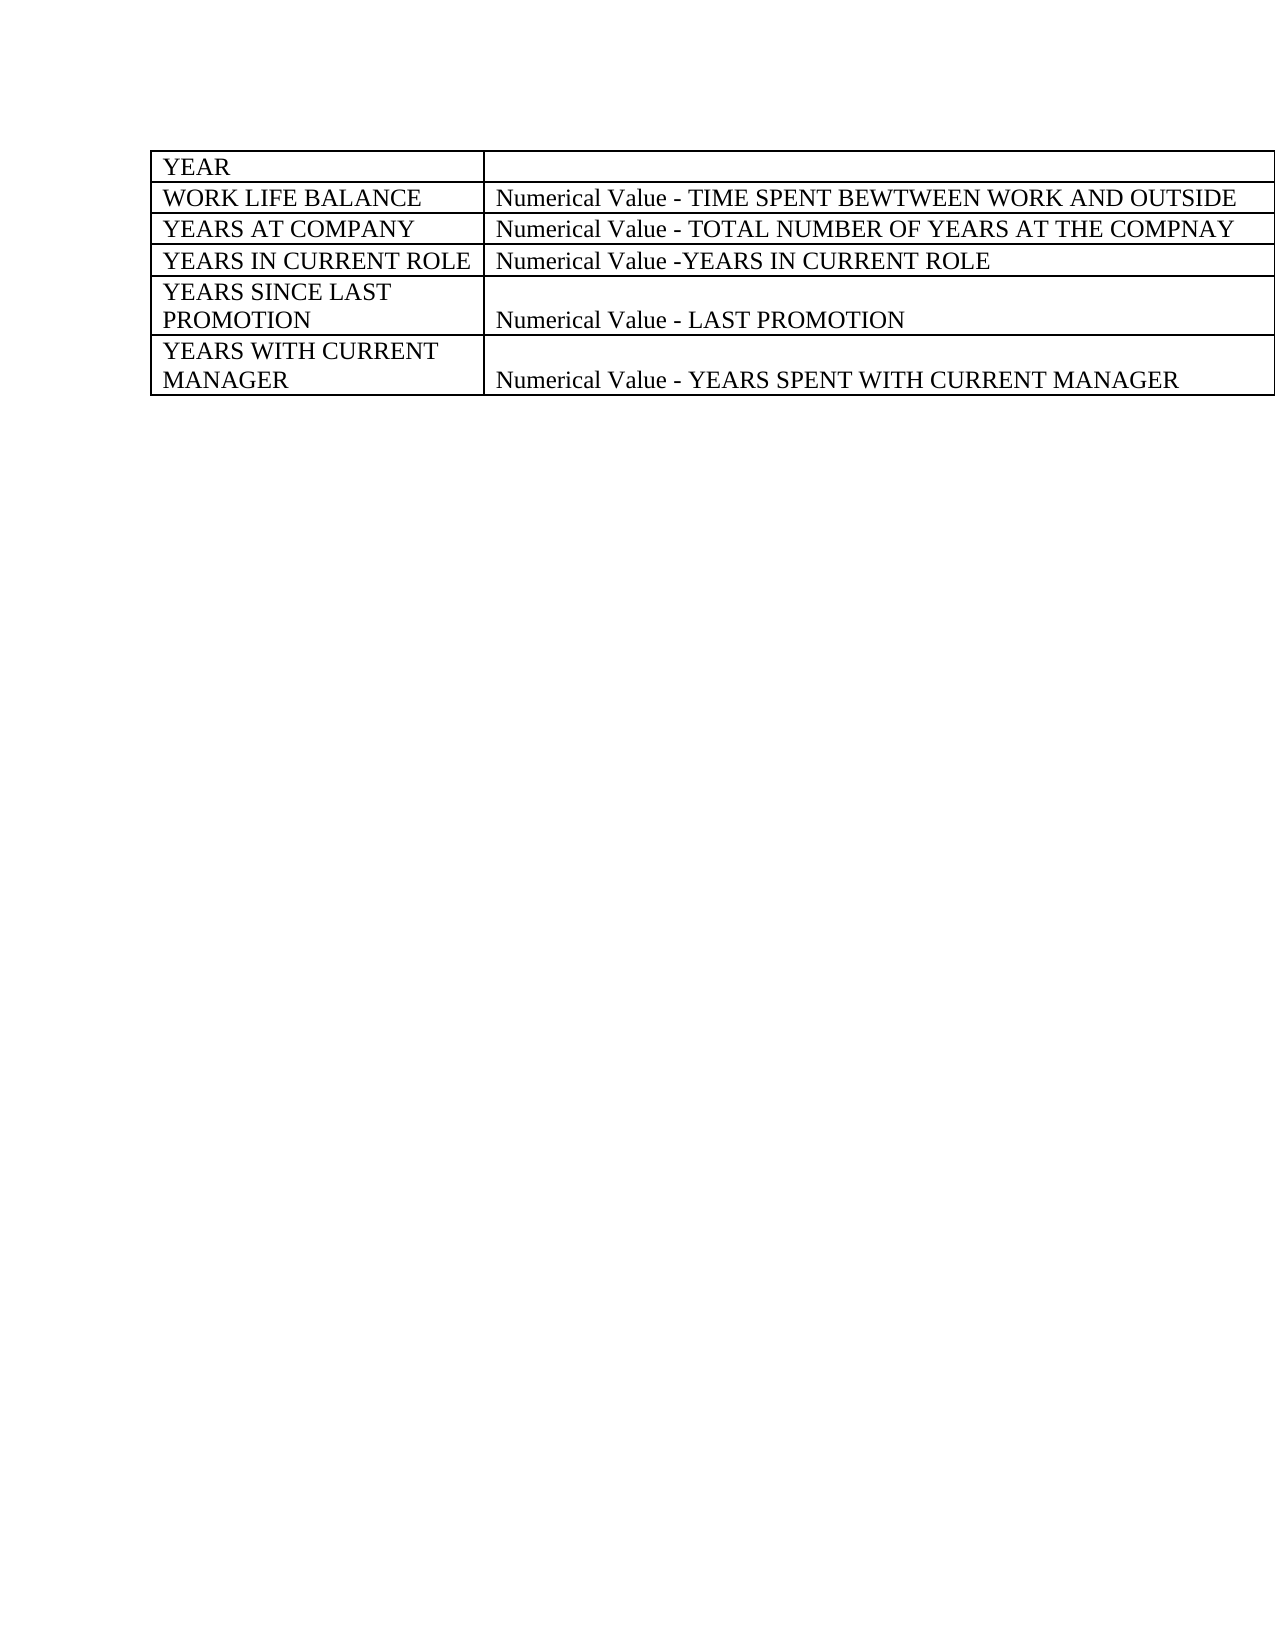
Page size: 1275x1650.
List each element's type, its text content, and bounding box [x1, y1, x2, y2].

table_cell Numerical Value -YEARS IN CURRENT ROLE [485, 245, 1274, 274]
table_cell YEARS AT COMPANY [152, 214, 483, 243]
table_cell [152, 152, 483, 181]
table_cell WORK LIFE BALANCE [152, 183, 483, 212]
table_cell Numerical Value - LAST PROMOTION [485, 277, 1274, 334]
table_cell YEARS WITH CURRENT MANAGER [152, 336, 483, 394]
table_cell YEARS SINCE LAST PROMOTION [152, 277, 483, 334]
table_cell Numerical Value - TIME SPENT BEWTWEEN WORK AND OUTSIDE [485, 183, 1274, 212]
table_cell YEARS IN CURRENT ROLE [152, 245, 483, 274]
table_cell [485, 152, 1274, 181]
table_cell Numerical Value - TOTAL NUMBER OF YEARS AT THE COMPNAY [485, 214, 1274, 243]
table_cell Numerical Value - YEARS SPENT WITH CURRENT MANAGER [485, 336, 1274, 394]
